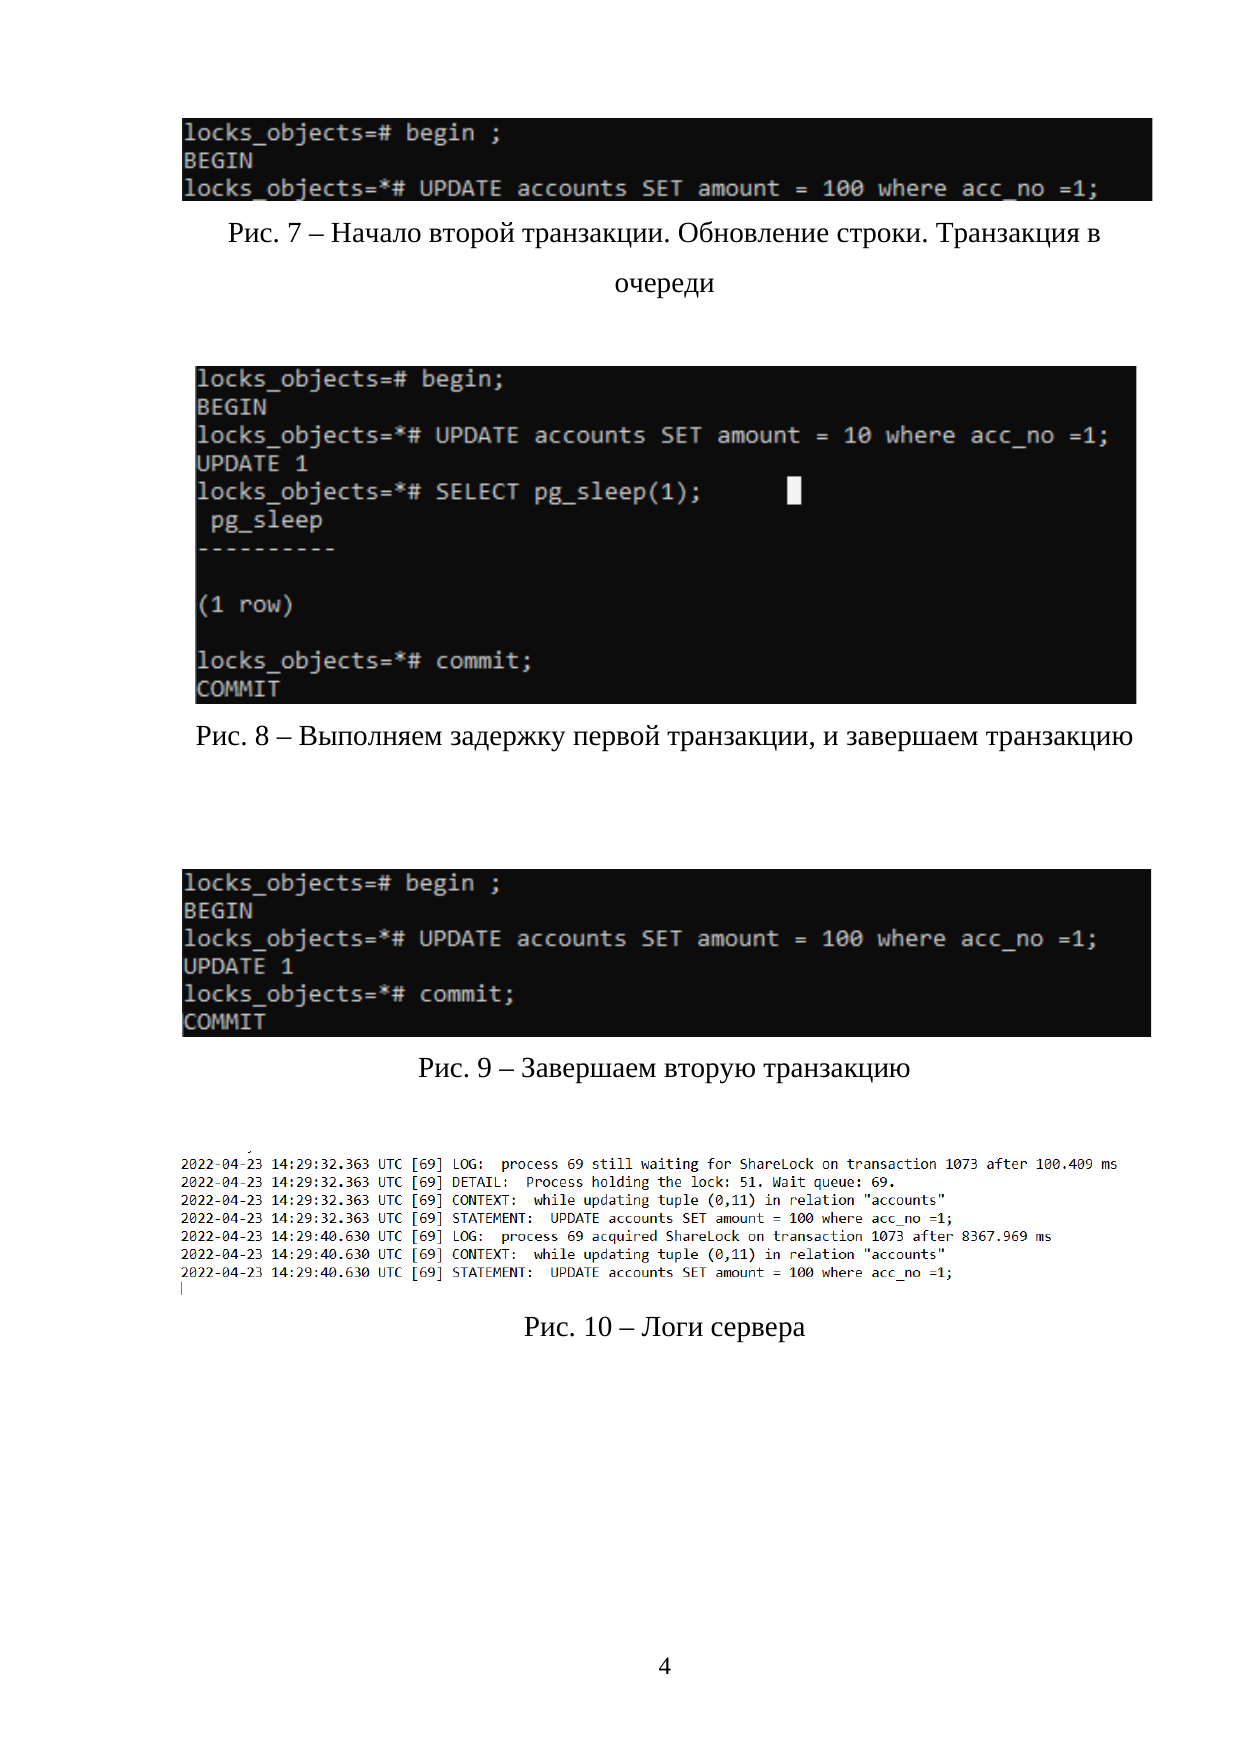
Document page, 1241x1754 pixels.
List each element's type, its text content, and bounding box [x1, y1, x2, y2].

text Рис. 7 – Начало второй транзакции. Обновление строки. Транзакция в очереди [177, 215, 1152, 299]
picture [182, 118, 1153, 201]
text Рис. 10 – Логи сервера [177, 1309, 1152, 1343]
picture [182, 869, 1152, 1037]
picture [195, 366, 1137, 704]
text Рис. 9 – Завершаем вторую транзакцию [177, 1051, 1152, 1084]
picture [177, 1151, 1152, 1295]
text Рис. 8 – Выполняем задержку первой транзакции, и завершаем транзакцию [177, 718, 1152, 752]
